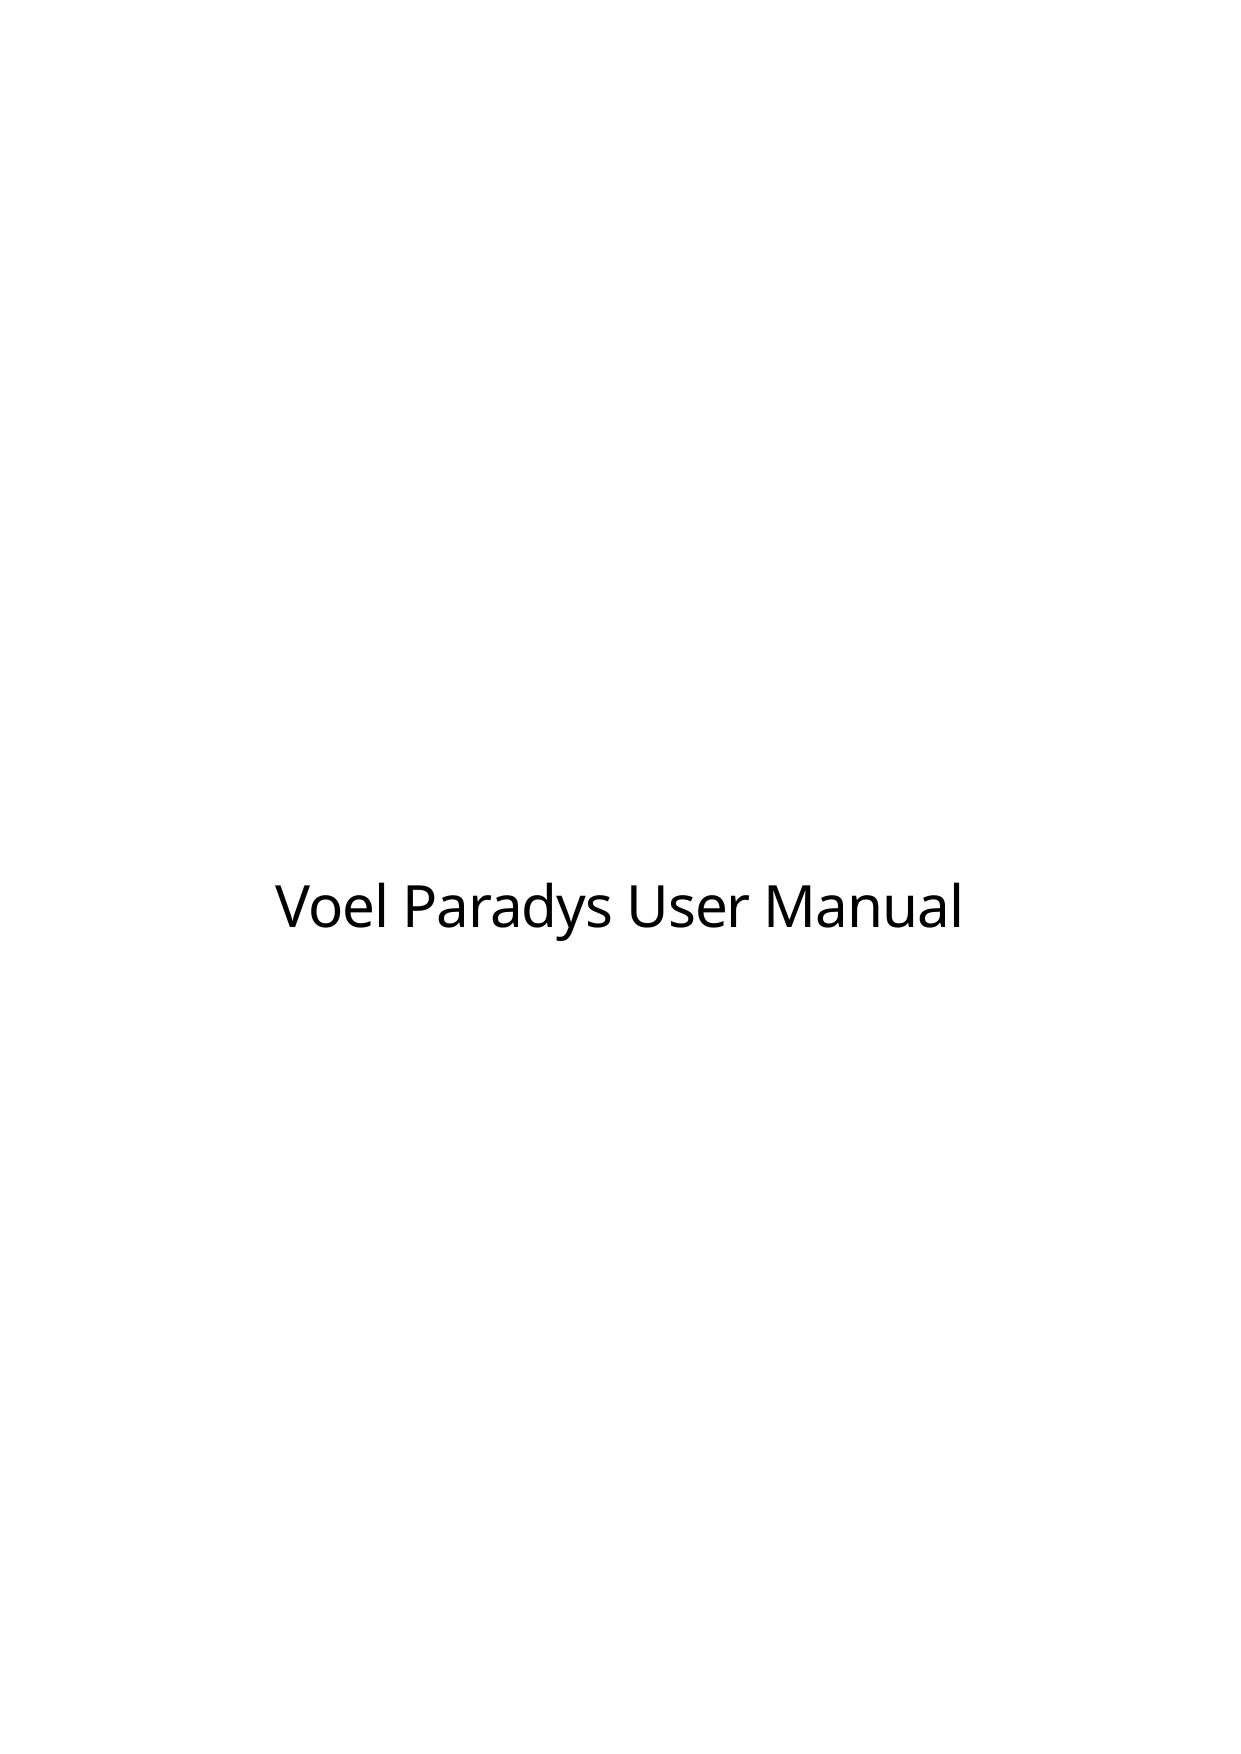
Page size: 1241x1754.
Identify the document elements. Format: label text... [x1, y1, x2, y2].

title Voel Paradys User Manual [150, 865, 1090, 945]
